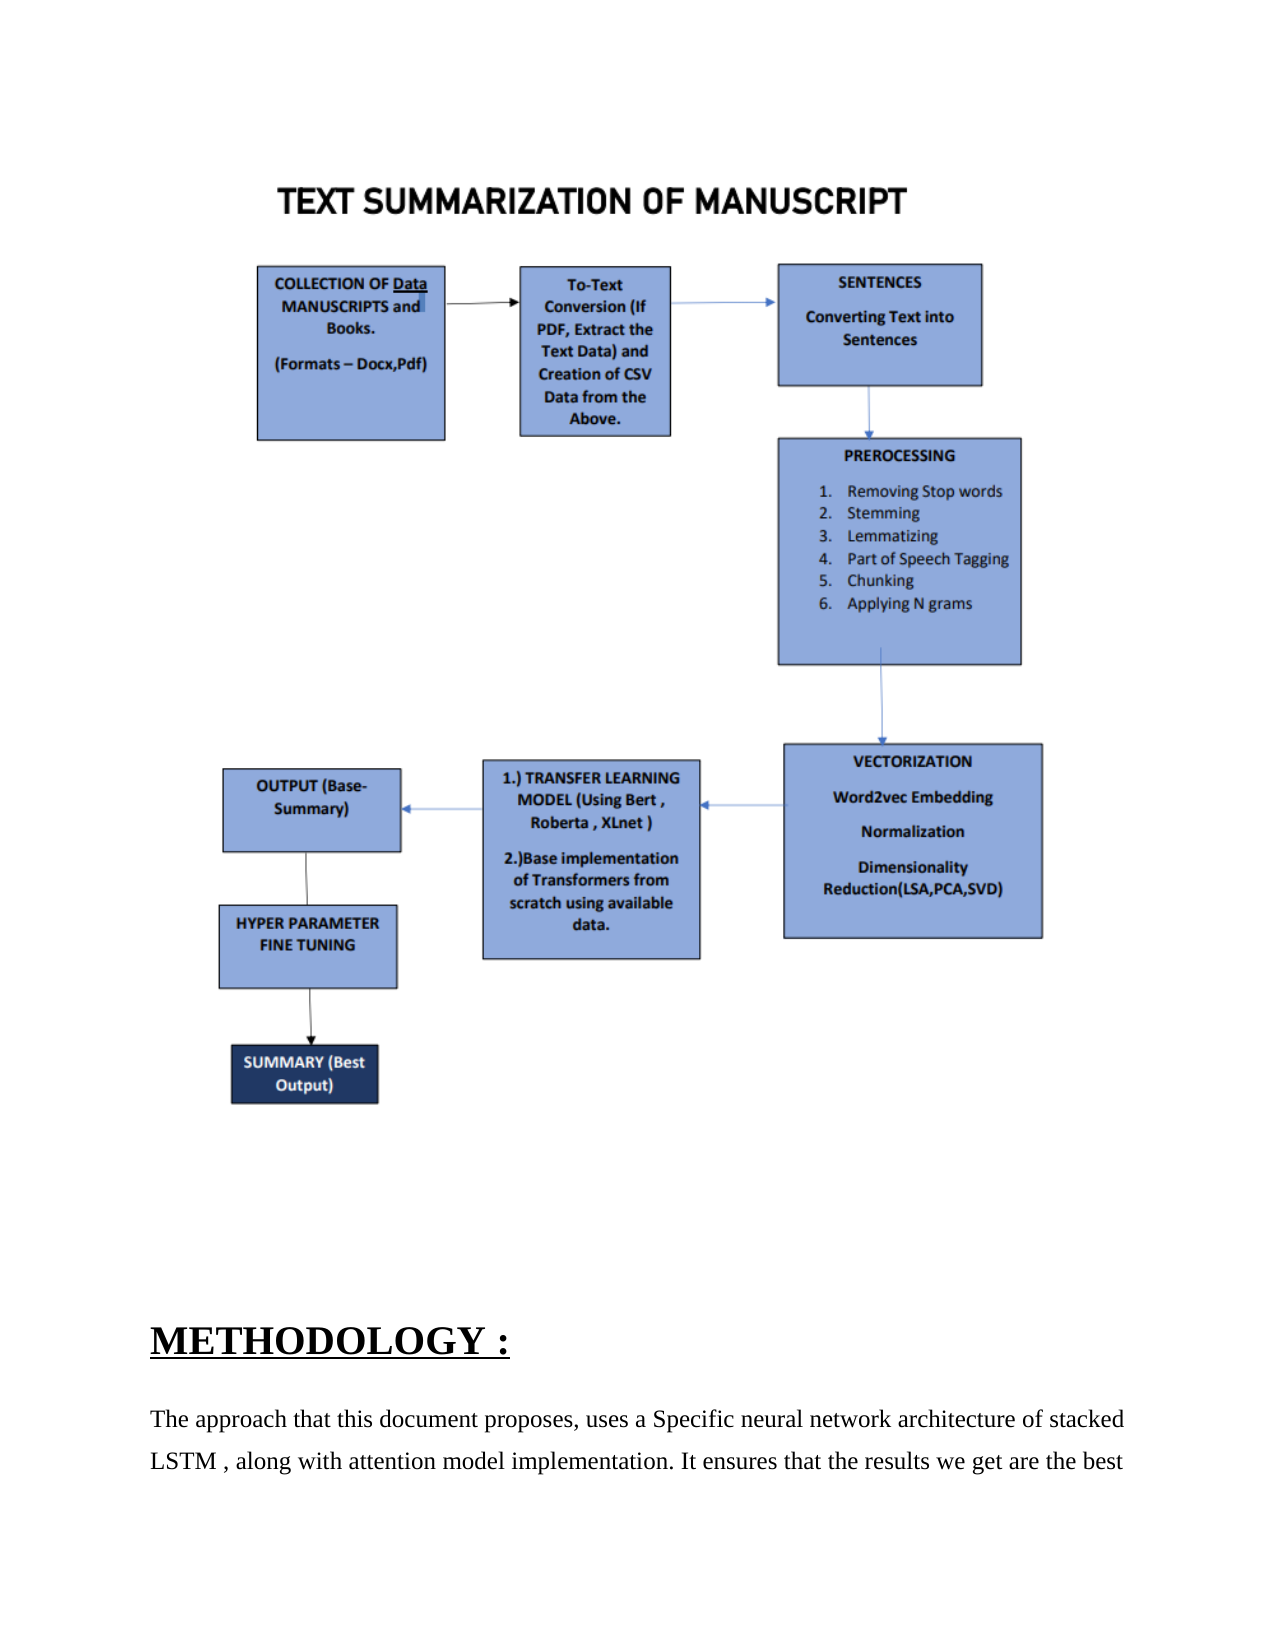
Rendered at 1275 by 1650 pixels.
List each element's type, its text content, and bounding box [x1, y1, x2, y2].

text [150, 1404, 1125, 1475]
text METHODOLOGY : [496, 1316, 1125, 1363]
picture [192, 150, 1083, 1129]
